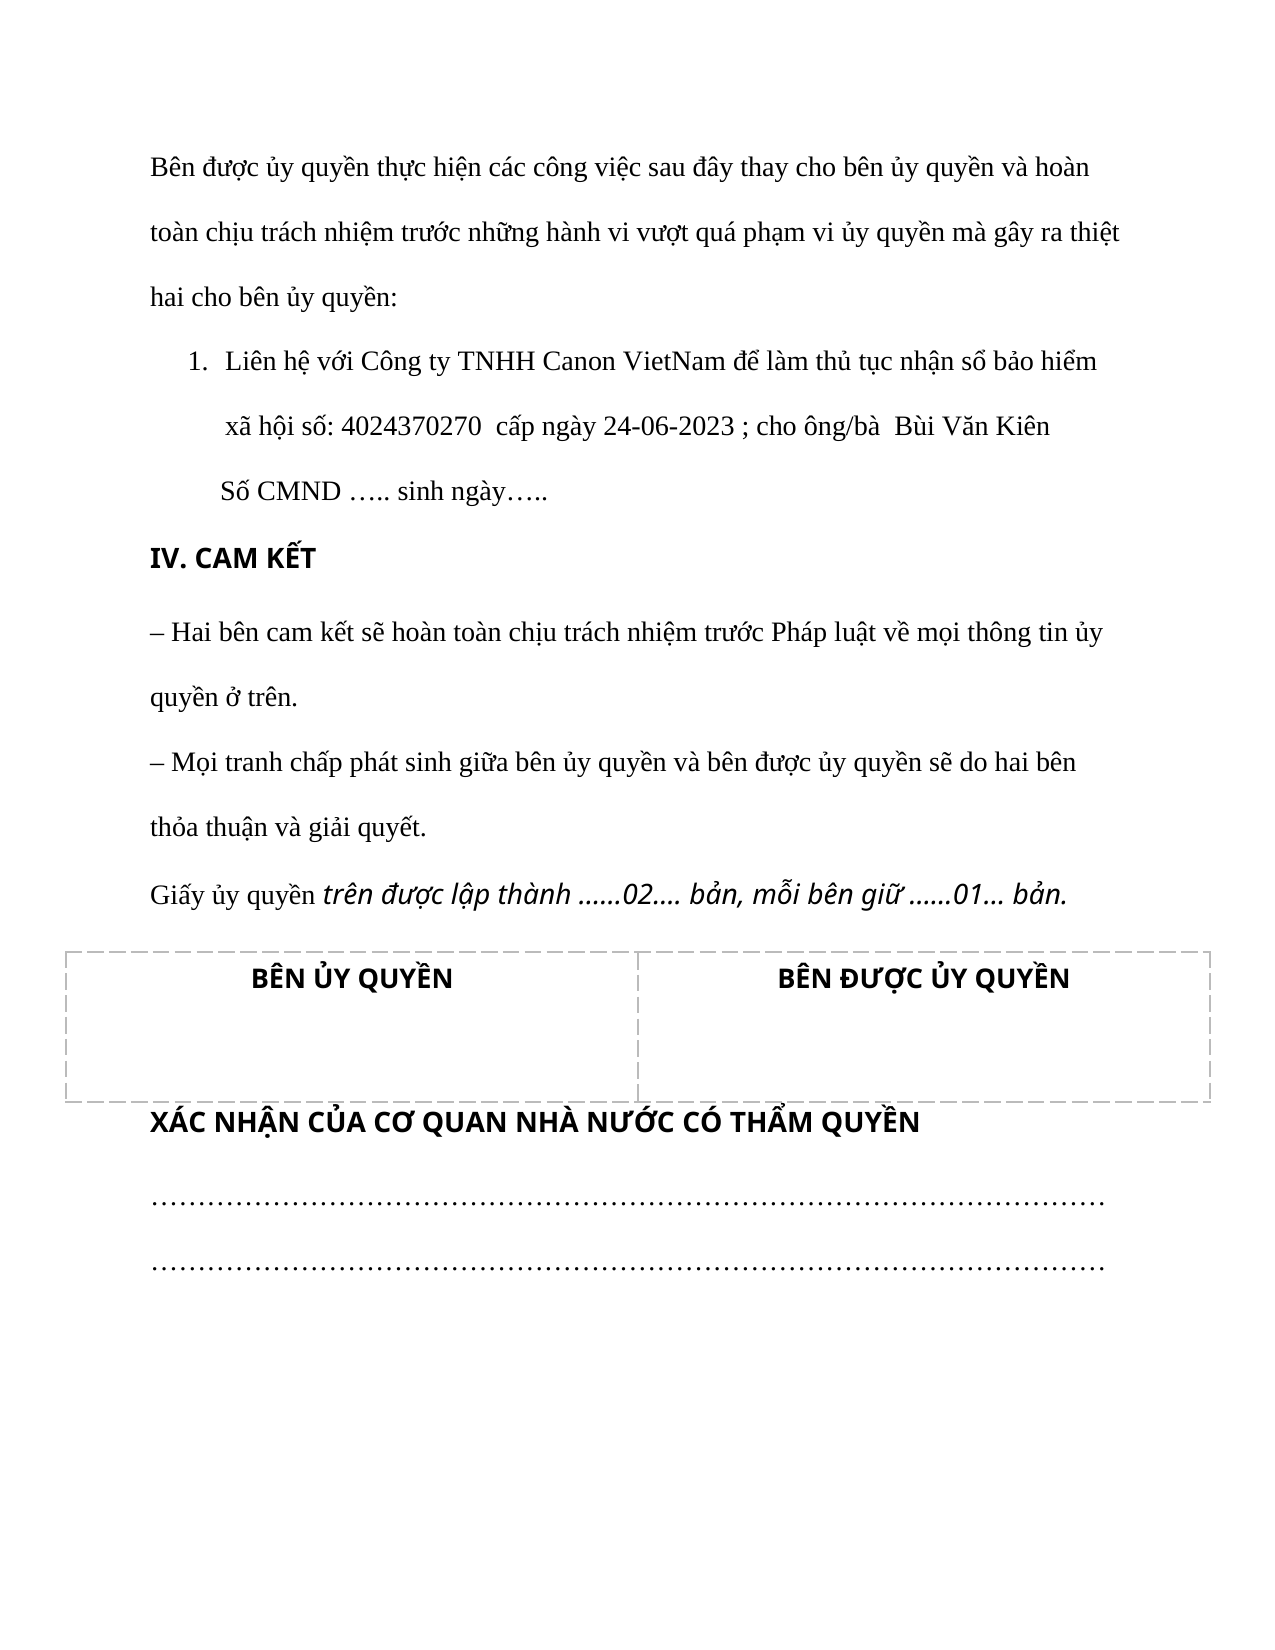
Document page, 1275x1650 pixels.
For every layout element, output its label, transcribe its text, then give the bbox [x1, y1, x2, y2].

text – Hai bên cam kết sẽ hoàn toàn chịu trách nhiệm trước Pháp luật về mọi thông tin ủy quyền ở trên. [150, 615, 1125, 713]
text XÁC NHẬN CỦA CƠ QUAN NHÀ NƯỚC CÓ THẨM QUYỀN [150, 1103, 1125, 1141]
table_header BÊN ỦY QUYỀN [66, 951, 638, 1101]
text Bên được ủy quyền thực hiện các công việc sau đây thay cho bên ủy quyền và hoàn toàn chịu trách nhiệm trước những hành vi vượt quá phạm vi ủy quyền mà gây ra thiệt hai cho bên ủy quyền: [150, 150, 1125, 312]
text – Mọi tranh chấp phát sinh giữa bên ủy quyền và bên được ủy quyền sẽ do hai bên thỏa thuận và giải quyết. [150, 745, 1125, 842]
list Liên hệ với Công ty TNHH Canon VietNam để làm thủ tục nhận sổ bảo hiểm xã hội số: 4024370270 cấp ngày 24-06-2023 ; cho ông/bà Bùi Văn Kiên [187, 344, 1125, 442]
text ………………………………………………………………………………………… [150, 1244, 1125, 1277]
text IV. CAM KẾT [150, 539, 1125, 577]
table_header BÊN ĐƯỢC ỦY QUYỀN [638, 951, 1210, 1101]
text Số CMND ….. sinh ngày….. [150, 474, 1125, 506]
text Giấy ủy quyền trên được lập thành ……02…. bản, mỗi bên giữ ……01… bản. [150, 874, 1125, 913]
text ………………………………………………………………………………………… [150, 1179, 1125, 1212]
